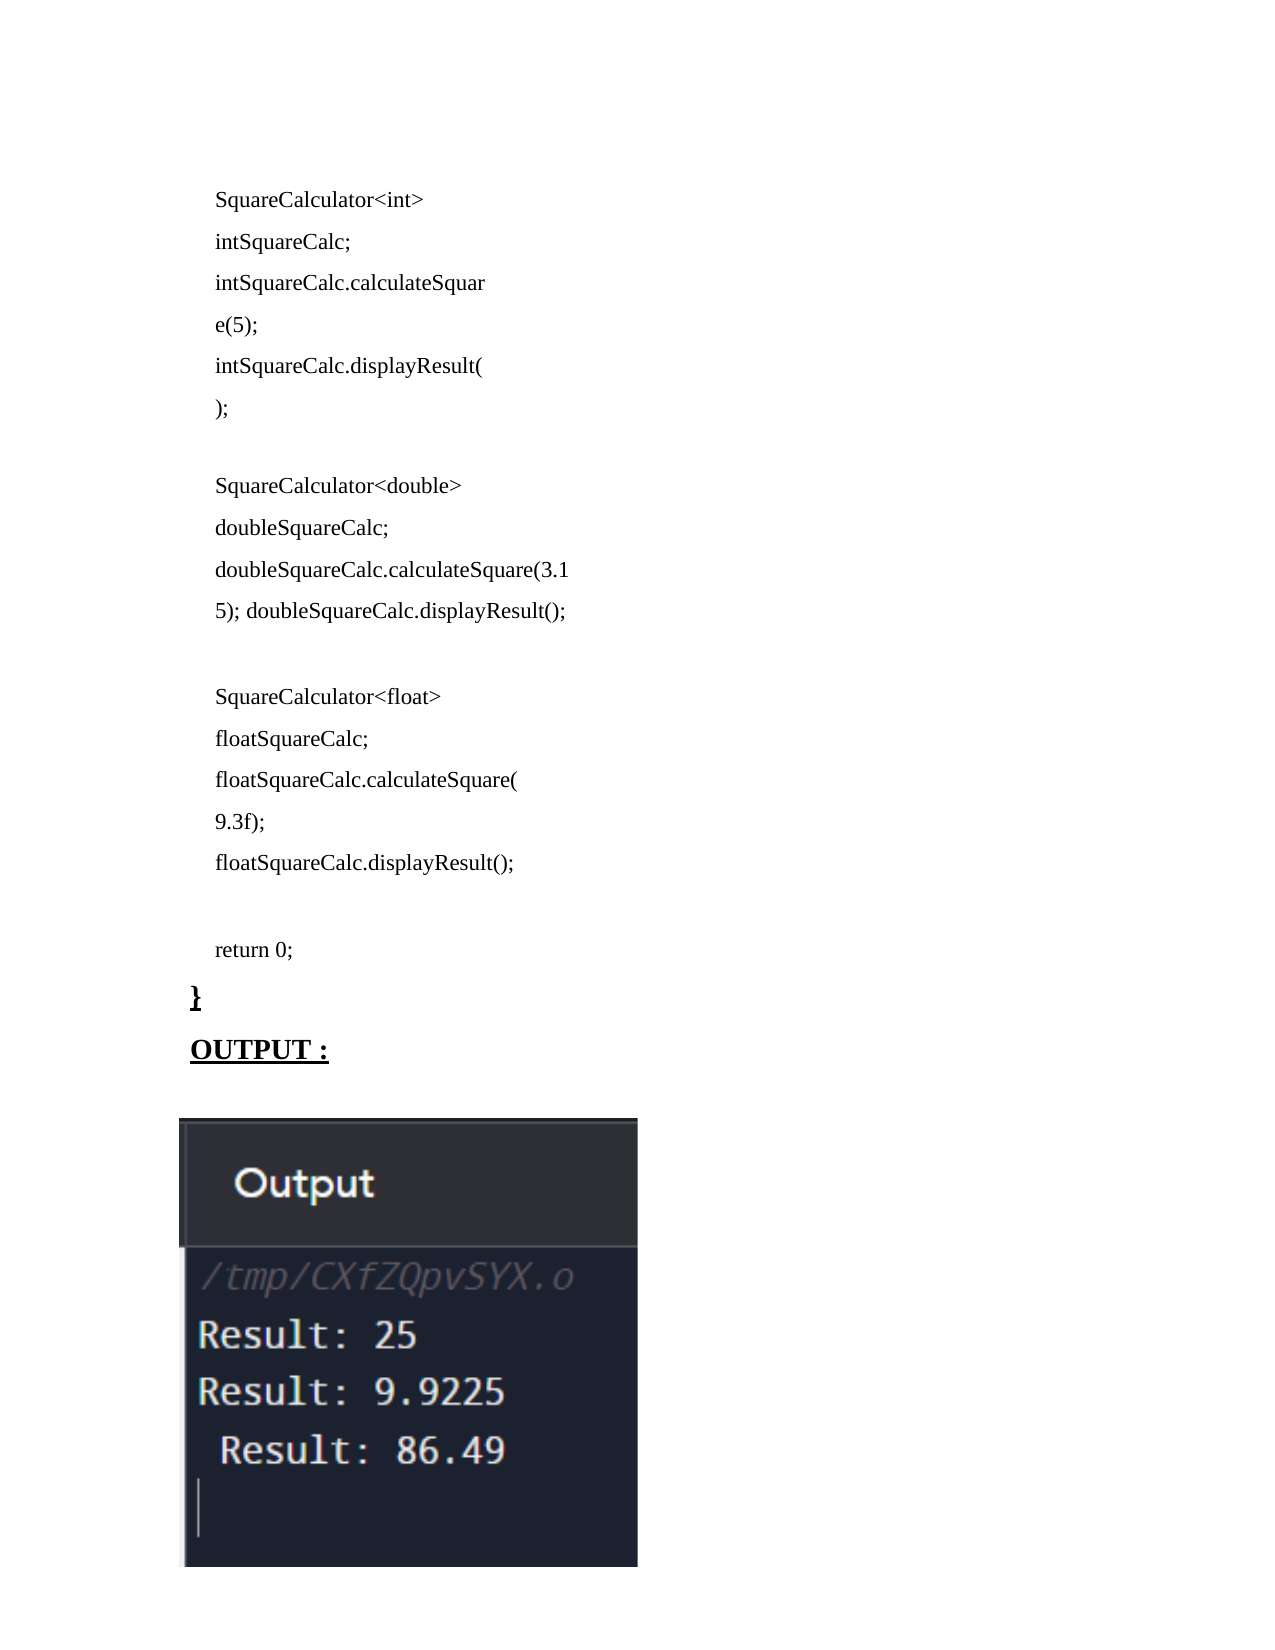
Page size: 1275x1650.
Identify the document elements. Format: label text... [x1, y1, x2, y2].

text OUTPUT : [190, 1032, 1158, 1065]
picture [179, 1118, 638, 1567]
text floatSquareCalc.displayResult(); [215, 850, 1158, 876]
subtitle } [190, 979, 1158, 1012]
text return 0; [215, 936, 1158, 962]
text ); [215, 394, 1158, 420]
text SquareCalculator<double> doubleSquareCalc; doubleSquareCalc.calculateSquare(3.1 5); doubleSquareCalc.displayResult(); [215, 473, 572, 624]
text SquareCalculator<float> floatSquareCalc; floatSquareCalc.calculateSquare( 9.3f); [215, 683, 542, 834]
text intSquareCalc.displayResult( [215, 353, 1158, 379]
text SquareCalculator<int> intSquareCalc; intSquareCalc.calculateSquar e(5); [215, 186, 487, 337]
